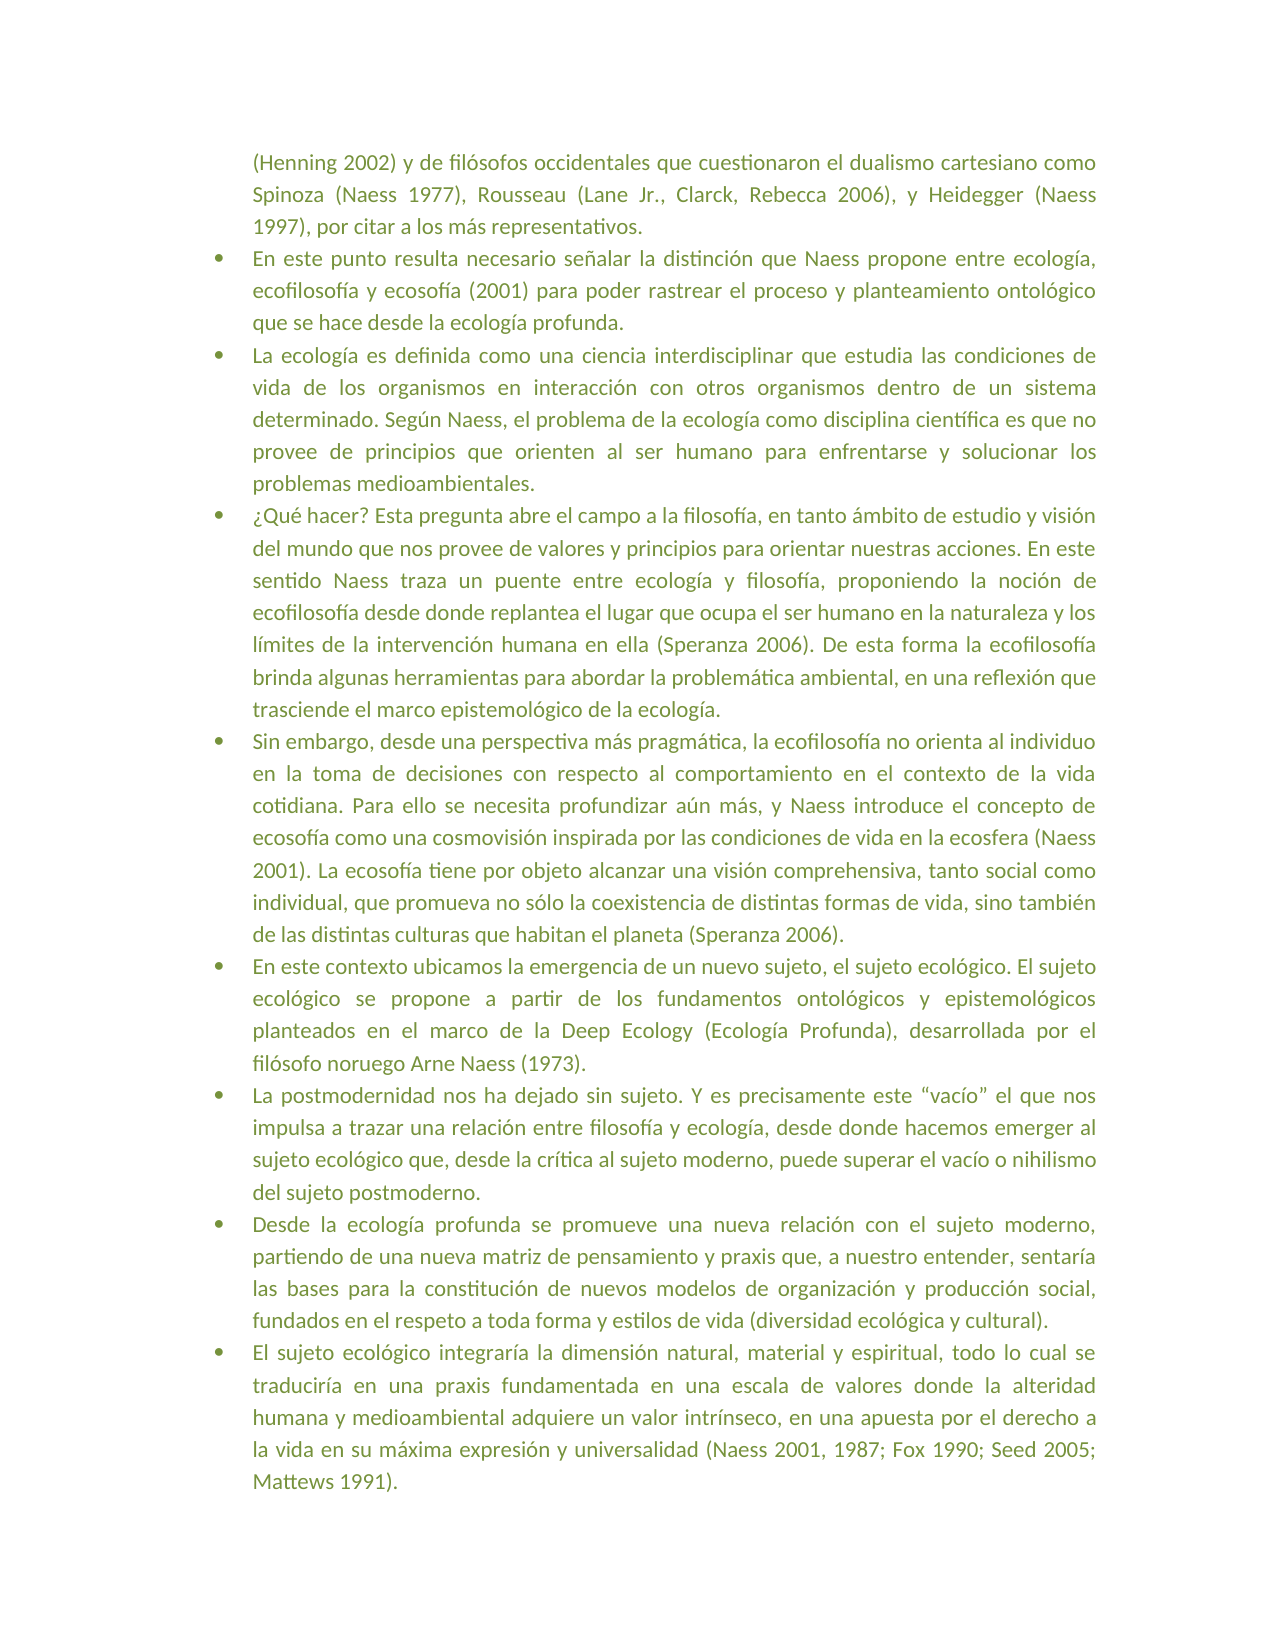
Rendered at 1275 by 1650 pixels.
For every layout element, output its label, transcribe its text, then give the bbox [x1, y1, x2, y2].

list ¿Qué hacer? Esta pregunta abre el campo a la filosofía, en tanto ámbito de estudio y visión del mundo que nos provee de valores y principios para orientar nuestras acciones. En este sentido Naess traza un puente entre ecología y filosofía, proponiendo la noción de ecofilosofía desde donde replantea el lugar que ocupa el ser humano en la naturaleza y los límites de la intervención humana en ella (Speranza 2006). De esta forma la ecofilosofía brinda algunas herramientas para abordar la problemática ambiental, en una reflexión que trasciende el marco epistemológico de la ecología. [215, 502, 1098, 723]
list La postmodernidad nos ha dejado sin sujeto. Y es precisamente este “vacío” el que nos impulsa a trazar una relación entre filosofía y ecología, desde donde hacemos emerger al sujeto ecológico que, desde la crítica al sujeto moderno, puede superar el vacío o nihilismo del sujeto postmoderno. [215, 1081, 1098, 1206]
list En este punto resulta necesario señalar la distinción que Naess propone entre ecología, ecofilosofía y ecosofía (2001) para poder rastrear el proceso y planteamiento ontológico que se hace desde la ecología profunda. [215, 244, 1098, 337]
list En este contexto ubicamos la emergencia de un nuevo sujeto, el sujeto ecológico. El sujeto ecológico se propone a partir de los fundamentos ontológicos y epistemológicos planteados en el marco de la Deep Ecology (Ecología Profunda), desarrollada por el filósofo noruego Arne Naess (1973). [215, 952, 1098, 1077]
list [215, 148, 1098, 240]
list Desde la ecología profunda se promueve una nueva relación con el sujeto moderno, partiendo de una nueva matriz de pensamiento y praxis que, a nuestro entender, sentaría las bases para la constitución de nuevos modelos de organización y producción social, fundados en el respeto a toda forma y estilos de vida (diversidad ecológica y cultural). [215, 1210, 1098, 1334]
list El sujeto ecológico integraría la dimensión natural, material y espiritual, todo lo cual se traduciría en una praxis fundamentada en una escala de valores donde la alteridad humana y medioambiental adquiere un valor intrínseco, en una apuesta por el derecho a la vida en su máxima expresión y universalidad (Naess 2001, 1987; Fox 1990; Seed 2005; Mattews 1991). [215, 1338, 1098, 1495]
list La ecología es definida como una ciencia interdisciplinar que estudia las condiciones de vida de los organismos en interacción con otros organismos dentro de un sistema determinado. Según Naess, el problema de la ecología como disciplina científica es que no provee de principios que orienten al ser humano para enfrentarse y solucionar los problemas medioambientales. [215, 341, 1098, 497]
list Sin embargo, desde una perspectiva más pragmática, la ecofilosofía no orienta al individuo en la toma de decisiones con respecto al comportamiento en el contexto de la vida cotidiana. Para ello se necesita profundizar aún más, y Naess introduce el concepto de ecosofía como una cosmovisión inspirada por las condiciones de vida en la ecosfera (Naess 2001). La ecosofía tiene por objeto alcanzar una visión comprehensiva, tanto social como individual, que promueva no sólo la coexistencia de distintas formas de vida, sino también de las distintas culturas que habitan el planeta (Speranza 2006). [215, 727, 1098, 948]
